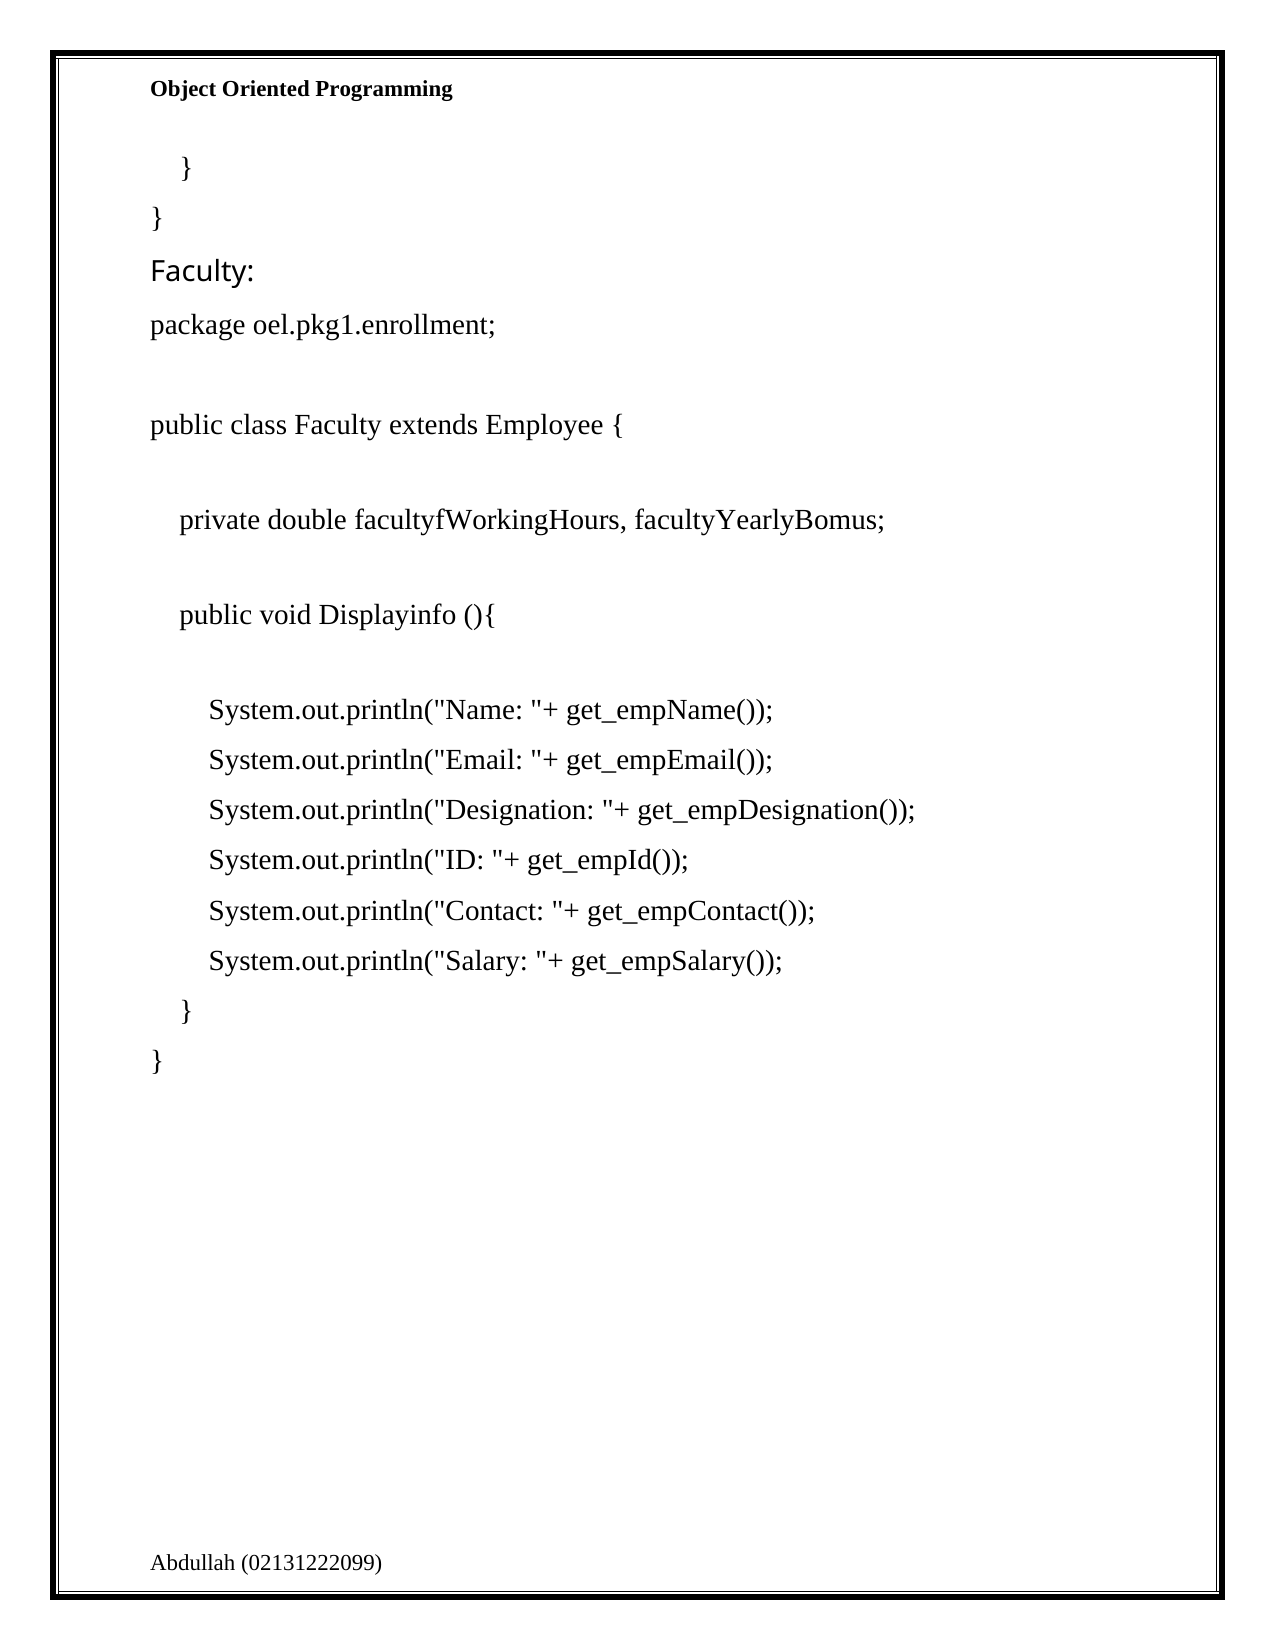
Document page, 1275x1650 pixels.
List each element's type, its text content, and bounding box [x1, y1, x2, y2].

text } [150, 200, 1125, 234]
text } [150, 150, 1125, 183]
text public class Faculty extends Employee { [150, 407, 1125, 441]
text } [150, 993, 1125, 1027]
text private double facultyfWorkingHours, facultyYearlyBomus; [150, 502, 1125, 536]
text } [150, 1043, 1125, 1077]
text package oel.pkg1.enrollment; [150, 307, 1125, 340]
text System.out.println("Email: "+ get_empEmail()); [150, 742, 1125, 776]
text System.out.println("Designation: "+ get_empDesignation()); [150, 792, 1125, 826]
text System.out.println("ID: "+ get_empId()); [150, 842, 1125, 876]
text public void Displayinfo (){ [150, 597, 1125, 631]
text System.out.println("Contact: "+ get_empContact()); [150, 893, 1125, 926]
text System.out.println("Name: "+ get_empName()); [150, 692, 1125, 725]
text System.out.println("Salary: "+ get_empSalary()); [150, 943, 1125, 976]
text Faculty: [150, 250, 1125, 290]
